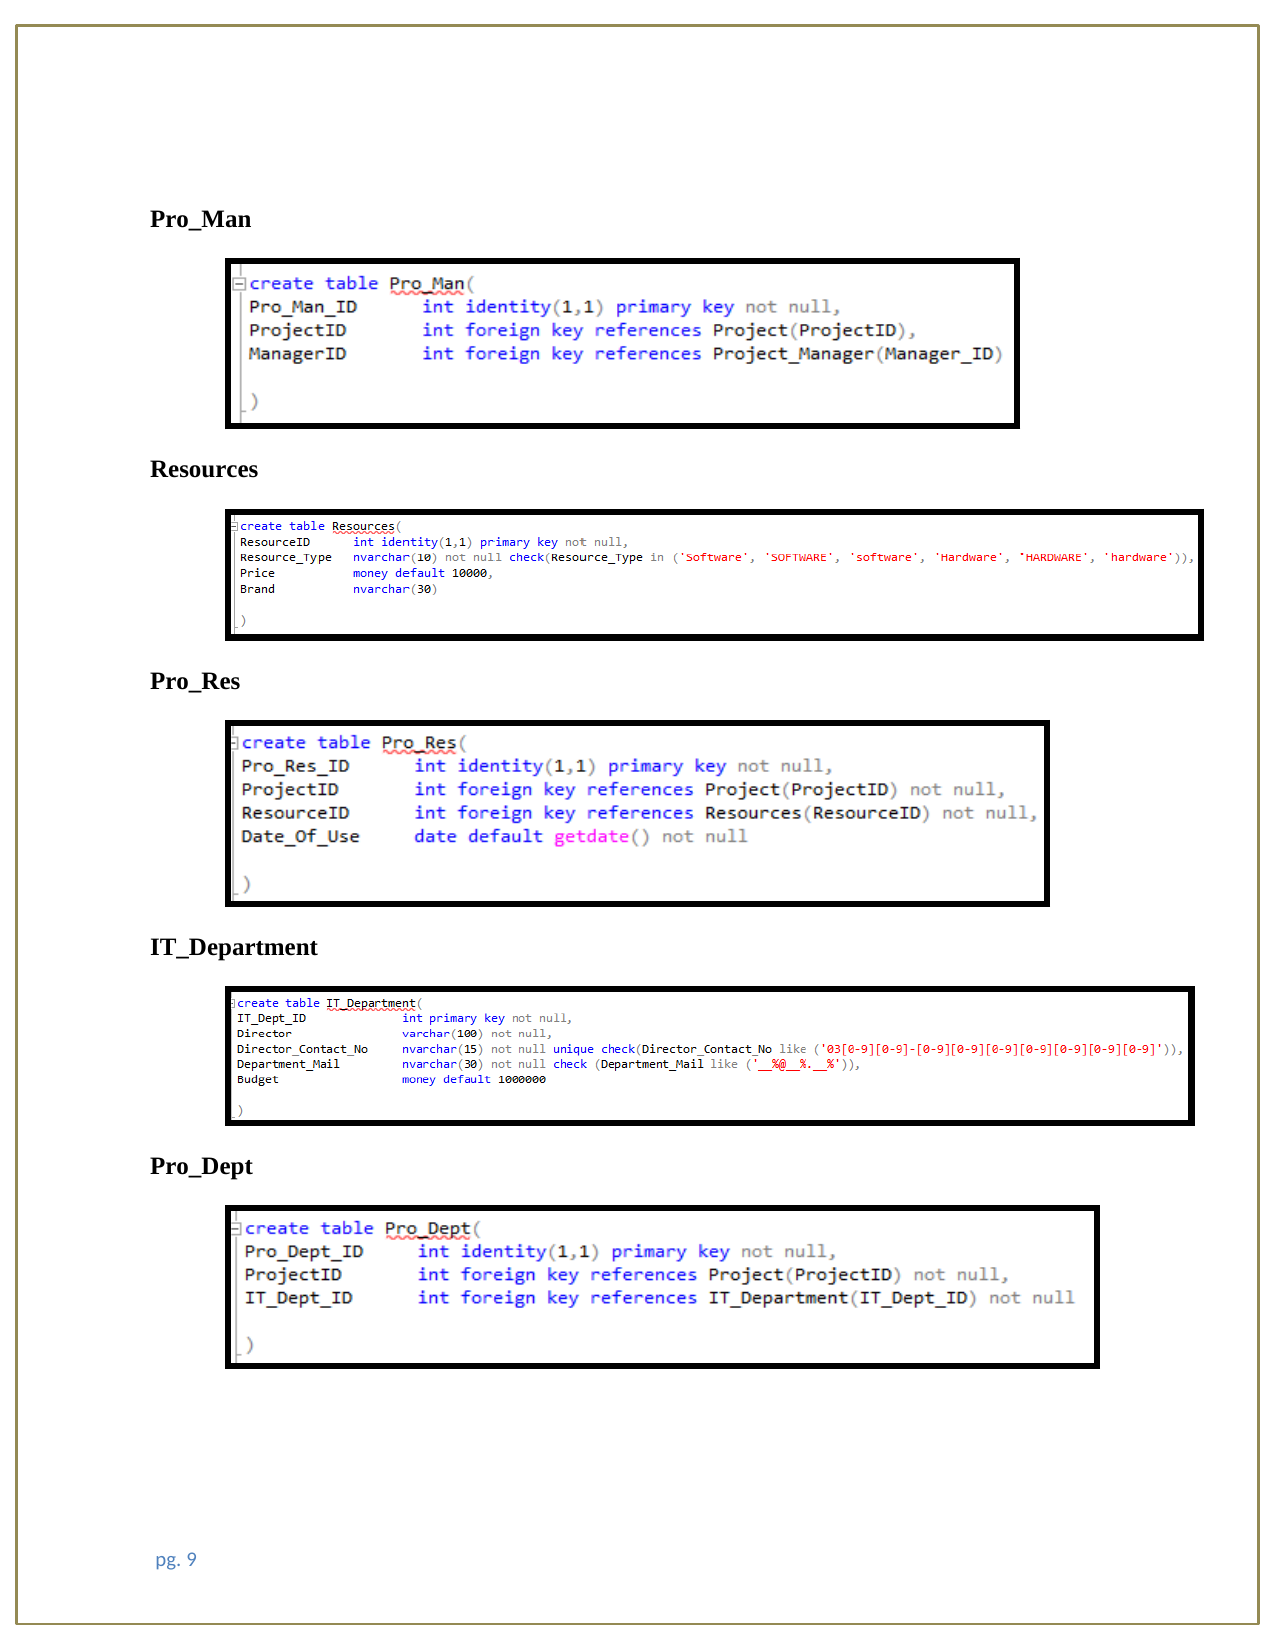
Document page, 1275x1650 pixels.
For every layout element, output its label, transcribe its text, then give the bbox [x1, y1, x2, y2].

picture [231, 1211, 1094, 1363]
text IT_Department [150, 932, 1172, 961]
picture [231, 726, 1044, 901]
text Pro_Dept [150, 1151, 1172, 1180]
text Pro_Man [150, 204, 1172, 233]
text Pro_Res [150, 666, 1172, 694]
picture [231, 992, 1188, 1120]
picture [231, 264, 1014, 423]
picture [231, 515, 1198, 634]
text Resources [150, 454, 1172, 483]
